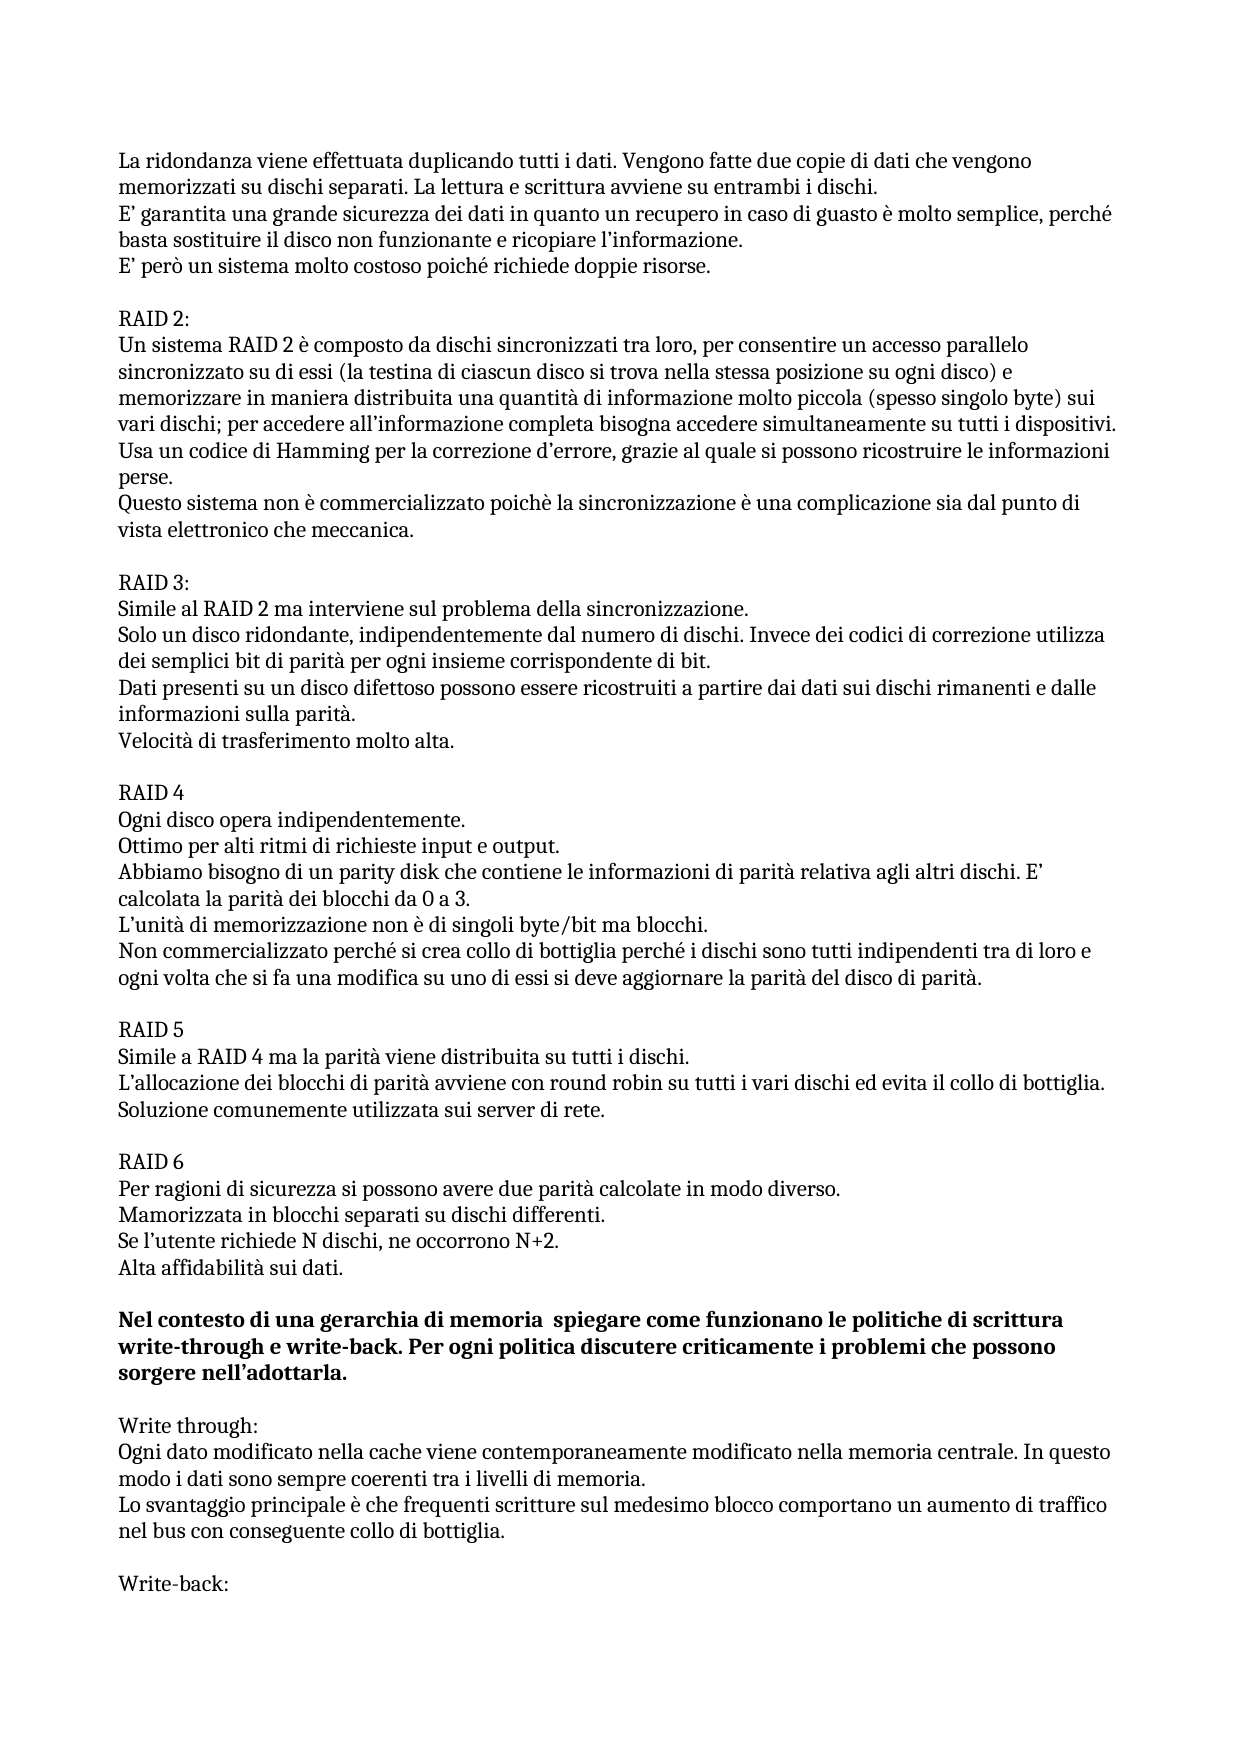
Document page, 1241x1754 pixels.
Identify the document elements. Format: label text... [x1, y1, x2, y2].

text Un sistema RAID 2 è composto da dischi sincronizzati tra loro, per consentire un accesso parallelo sincronizzato su di essi (la testina di ciascun disco si trova nella stessa posizione su ogni disco) e memorizzare in maniera distribuita una quantità di informazione molto piccola (spesso singolo byte) sui vari dischi; per accedere all’informazione completa bisogna accedere simultaneamente su tutti i dispositivi. [118, 332, 1122, 437]
text Nel contesto di una gerarchia di memoria spiegare come funzionano le politiche di scrittura write-through e write-back. Per ogni politica discutere criticamente i problemi che possono sorgere nell’adottarla. [118, 1307, 1122, 1386]
text Se l’utente richiede N dischi, ne occorrono N+2. [118, 1228, 1122, 1254]
text L’unità di memorizzazione non è di singoli byte/bit ma blocchi. [118, 912, 1122, 938]
text L’allocazione dei blocchi di parità avviene con round robin su tutti i vari dischi ed evita il collo di bottiglia. [118, 1070, 1122, 1096]
text Ogni dato modificato nella cache viene contemporaneamente modificato nella memoria centrale. In questo modo i dati sono sempre coerenti tra i livelli di memoria. [118, 1439, 1122, 1492]
text Alta affidabilità sui dati. [118, 1254, 1122, 1281]
text RAID 6 [118, 1149, 1122, 1175]
text E’ garantita una grande sicurezza dei dati in quanto un recupero in caso di guasto è molto semplice, perché basta sostituire il disco non funzionante e ricopiare l’informazione. [118, 200, 1122, 253]
text Simile al RAID 2 ma interviene sul problema della sincronizzazione. [118, 596, 1122, 622]
text La ridondanza viene effettuata duplicando tutti i dati. Vengono fatte due copie di dati che vengono memorizzati su dischi separati. La lettura e scrittura avviene su entrambi i dischi. [118, 148, 1122, 200]
text Write-back: [118, 1571, 1122, 1597]
text Ottimo per alti ritmi di richieste input e output. [118, 833, 1122, 859]
text Soluzione comunemente utilizzata sui server di rete. [118, 1096, 1122, 1123]
text Non commercializzato perché si crea collo di bottiglia perché i dischi sono tutti indipendenti tra di loro e ogni volta che si fa una modifica su uno di essi si deve aggiornare la parità del disco di parità. [118, 938, 1122, 991]
text Ogni disco opera indipendentemente. [118, 806, 1122, 833]
text RAID 4 [118, 780, 1122, 806]
text E’ però un sistema molto costoso poiché richiede doppie risorse. [118, 253, 1122, 279]
text RAID 5 [118, 1017, 1122, 1044]
text Lo svantaggio principale è che frequenti scritture sul medesimo blocco comportano un aumento di traffico nel bus con conseguente collo di bottiglia. [118, 1492, 1122, 1544]
text Per ragioni di sicurezza si possono avere due parità calcolate in modo diverso. [118, 1175, 1122, 1202]
text Solo un disco ridondante, indipendentemente dal numero di dischi. Invece dei codici di correzione utilizza dei semplici bit di parità per ogni insieme corrispondente di bit. [118, 622, 1122, 675]
text Mamorizzata in blocchi separati su dischi differenti. [118, 1202, 1122, 1228]
text RAID 2: [118, 306, 1122, 332]
text Simile a RAID 4 ma la parità viene distribuita su tutti i dischi. [118, 1044, 1122, 1070]
text Write through: [118, 1413, 1122, 1439]
text Abbiamo bisogno di un parity disk che contiene le informazioni di parità relativa agli altri dischi. E’ calcolata la parità dei blocchi da 0 a 3. [118, 859, 1122, 912]
text Velocità di trasferimento molto alta. [118, 727, 1122, 754]
text Questo sistema non è commercializzato poichè la sincronizzazione è una complicazione sia dal punto di vista elettronico che meccanica. [118, 490, 1122, 543]
text Dati presenti su un disco difettoso possono essere ricostruiti a partire dai dati sui dischi rimanenti e dalle informazioni sulla parità. [118, 675, 1122, 727]
text Usa un codice di Hamming per la correzione d’errore, grazie al quale si possono ricostruire le informazioni perse. [118, 437, 1122, 490]
text RAID 3: [118, 569, 1122, 596]
